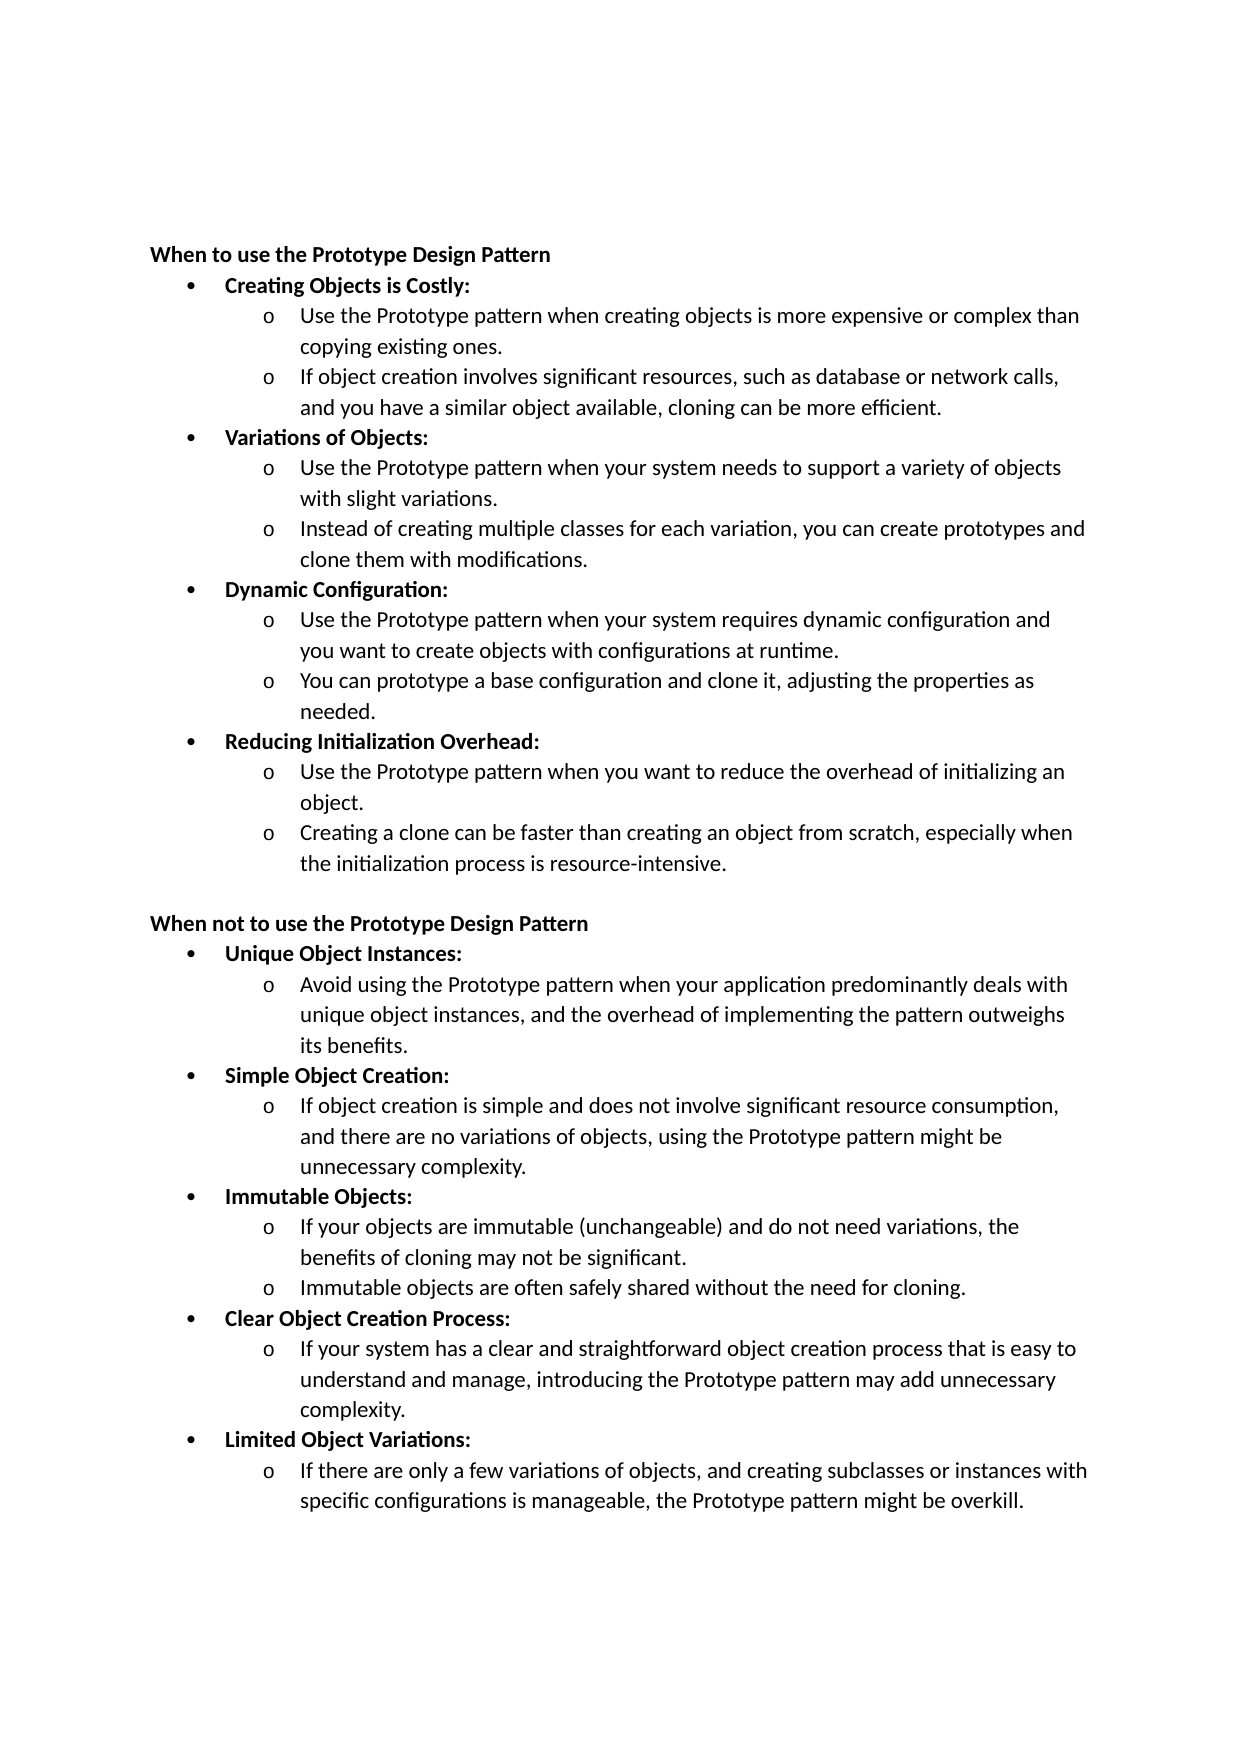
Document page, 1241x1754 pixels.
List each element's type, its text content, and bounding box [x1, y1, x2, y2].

list Creating Objects is Costly: [187, 271, 1090, 299]
list Limited Object Variations: [187, 1426, 1090, 1453]
list If your system has a clear and straightforward object creation process that is easy to understand and manage, introducing the Prototype pattern may add unnecessary complexity. [262, 1334, 1090, 1423]
list If there are only a few variations of objects, and creating subclasses or instances with specific configurations is manageable, the Prototype pattern might be overkill. [262, 1456, 1090, 1514]
text When not to use the Prototype Design Pattern [150, 909, 1090, 937]
list Immutable Objects: [187, 1182, 1090, 1210]
list If your objects are immutable (unchangeable) and do not need variations, the benefits of cloning may not be significant. [262, 1212, 1090, 1271]
list Use the Prototype pattern when your system needs to support a variety of objects with slight variations. [262, 453, 1090, 512]
list Use the Prototype pattern when creating objects is more expensive or complex than copying existing ones. [262, 301, 1090, 360]
list Instead of creating multiple classes for each variation, you can create prototypes and clone them with modifications. [262, 514, 1090, 573]
list If object creation involves significant resources, such as database or network calls, and you have a similar object available, cloning can be more efficient. [262, 362, 1090, 421]
list Simple Object Creation: [187, 1061, 1090, 1089]
text When to use the Prototype Design Pattern [150, 241, 1090, 269]
list Use the Prototype pattern when your system requires dynamic configuration and you want to create objects with configurations at runtime. [262, 605, 1090, 664]
list Immutable objects are often safely shared without the need for cloning. [262, 1273, 1090, 1302]
list If object creation is simple and does not involve significant resource consumption, and there are no variations of objects, using the Prototype pattern might be unnecessary complexity. [262, 1091, 1090, 1180]
list Creating a clone can be faster than creating an object from scratch, especially when the initialization process is resource-intensive. [262, 818, 1090, 877]
list Variations of Objects: [187, 423, 1090, 451]
list Clear Object Creation Process: [187, 1304, 1090, 1332]
list You can prototype a base configuration and clone it, adjusting the properties as needed. [262, 666, 1090, 725]
list Dynamic Configuration: [187, 575, 1090, 603]
list Use the Prototype pattern when you want to reduce the overhead of initializing an object. [262, 757, 1090, 816]
list Unique Object Instances: [187, 939, 1090, 968]
list Avoid using the Prototype pattern when your application predominantly deals with unique object instances, and the overhead of implementing the pattern outweighs its benefits. [262, 970, 1090, 1059]
list Reducing Initialization Overhead: [187, 727, 1090, 755]
